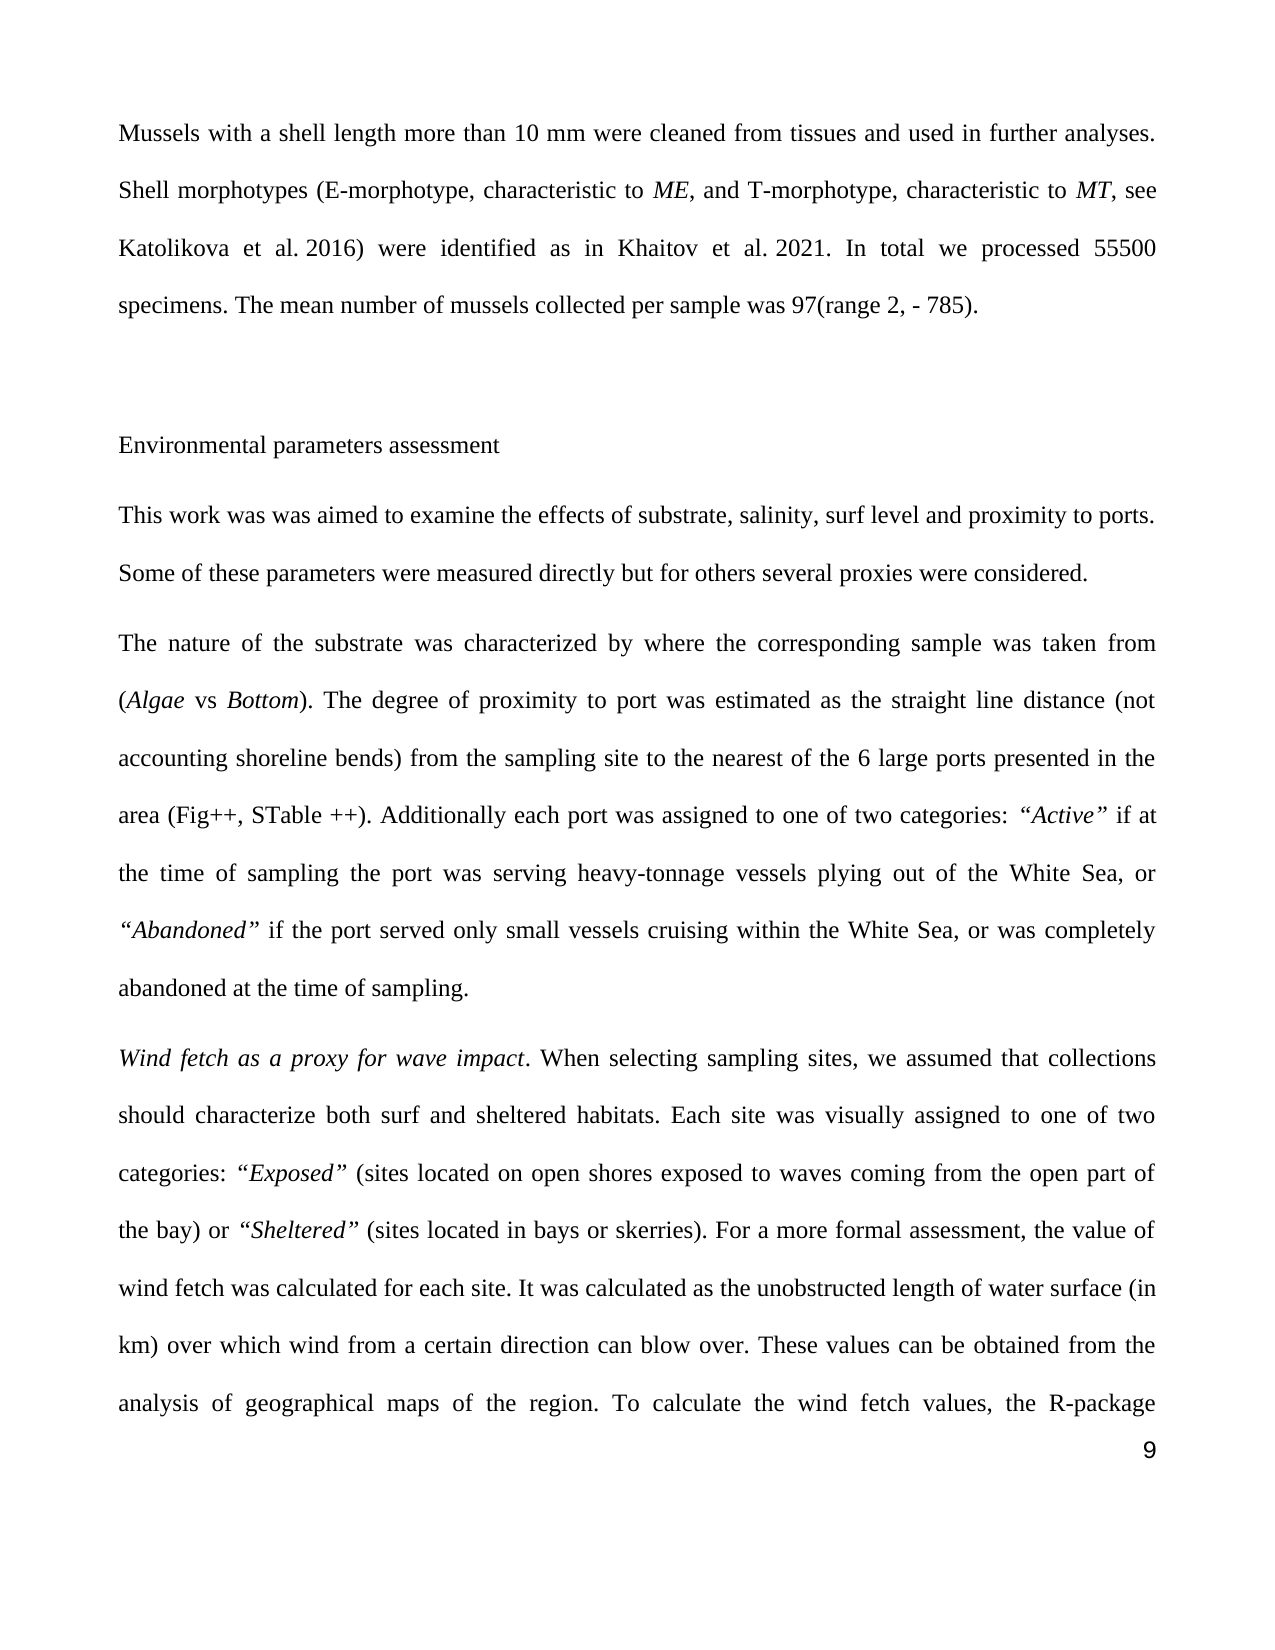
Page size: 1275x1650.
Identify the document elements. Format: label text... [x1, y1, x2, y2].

text Mussels with a shell length more than 10 mm were cleaned from tissues and used in further analyses. Shell morphotypes (E-morphotype, characteristic to ME, and T-morphotype, characteristic to MT, see Katolikova et al. 2016) were identified as in Khaitov et al. 2021. In total we processed 55500 specimens. The mean number of mussels collected per sample was 97(range 2, - 785). [118, 118, 1157, 319]
text The nature of the substrate was characterized by where the corresponding sample was taken from (Algae vs Bottom). The degree of proximity to port was estimated as the straight line distance (not accounting shoreline bends) from the sampling site to the nearest of the 6 large ports presented in the area (Fig++, STable ++). Additionally each port was assigned to one of two categories: “Active” if at the time of sampling the port was serving heavy-tonnage vessels plying out of the White Sea, or “Abandoned” if the port served only small vessels cruising within the White Sea, or was completely abandoned at the time of sampling. [118, 628, 1157, 1002]
text Environmental parameters assessment [118, 431, 1157, 459]
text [118, 1043, 1157, 1417]
text This work was was aimed to examine the effects of substrate, salinity, surf level and proximity to ports. Some of these parameters were measured directly but for others several proxies were considered. [118, 501, 1157, 587]
